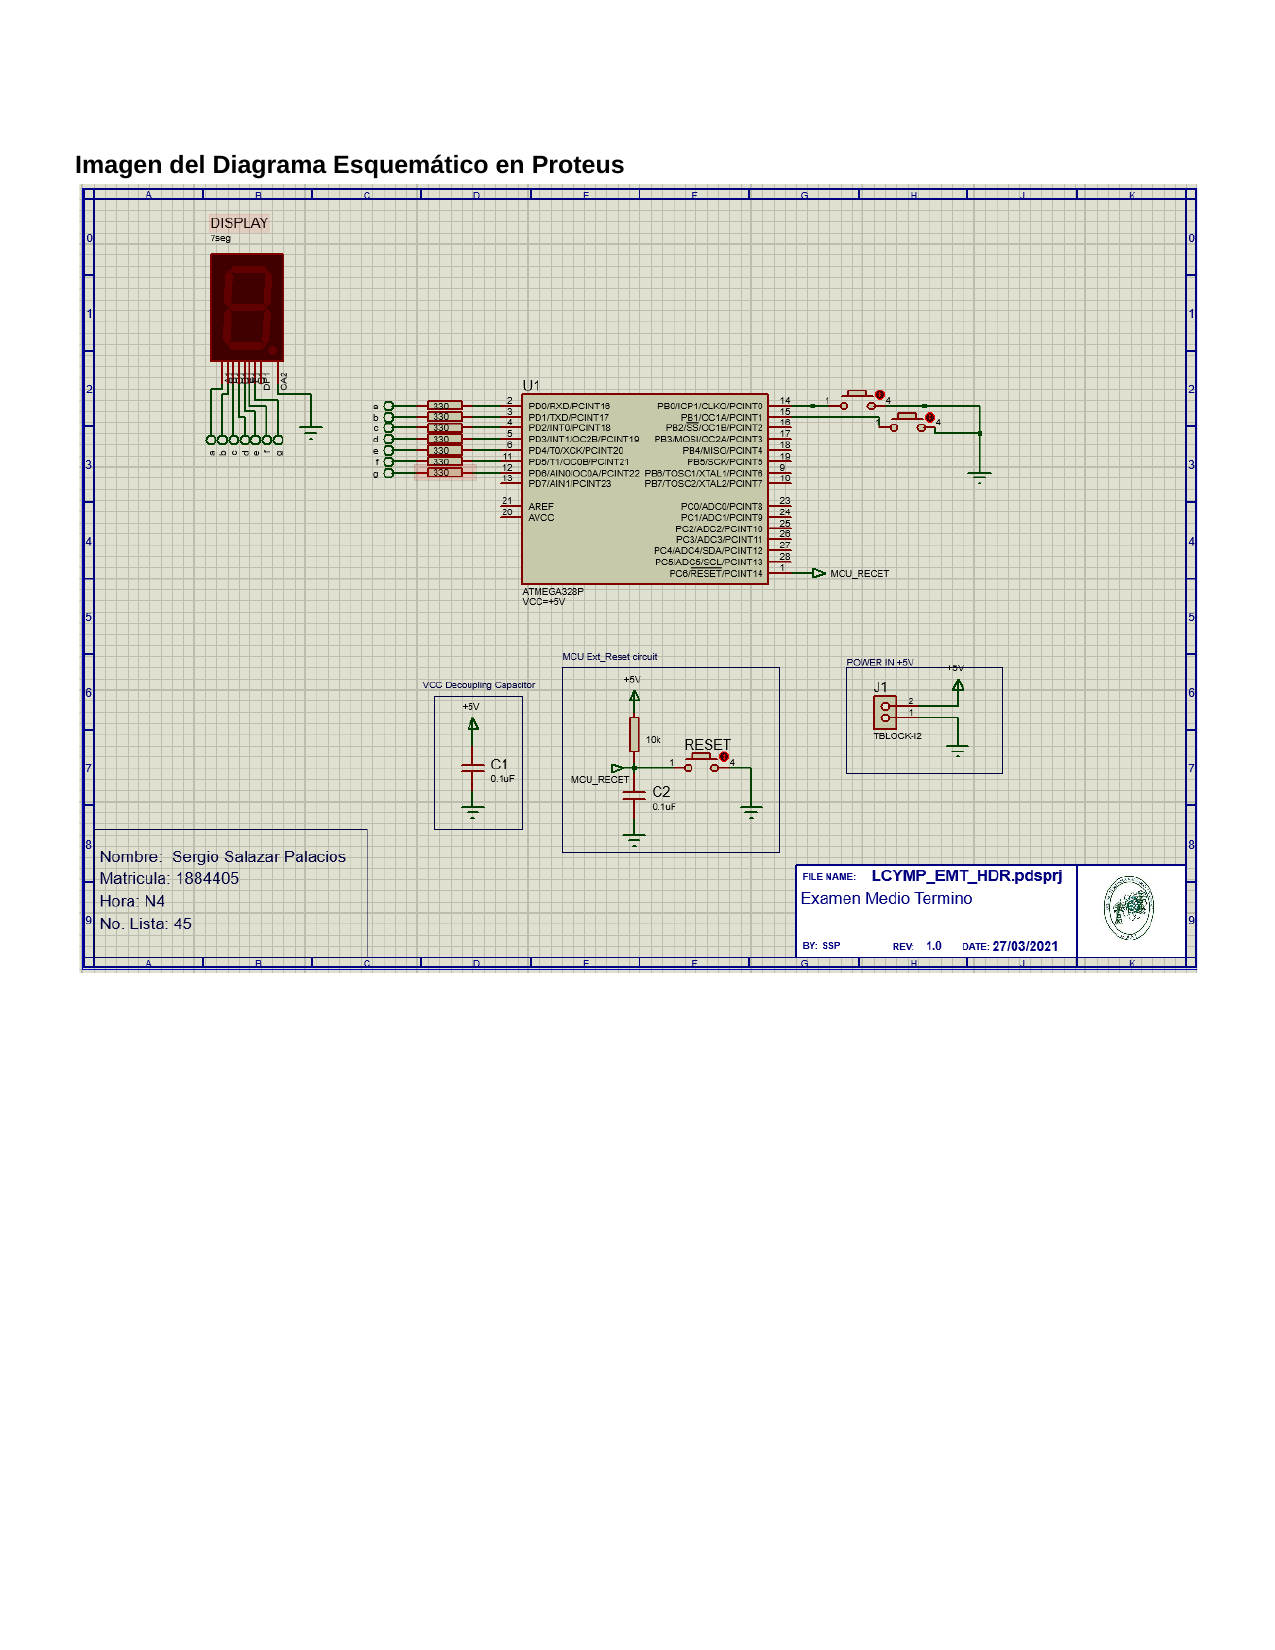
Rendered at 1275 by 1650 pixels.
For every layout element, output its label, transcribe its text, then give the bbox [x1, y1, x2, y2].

text Imagen del Diagrama Esquemático en Proteus [75, 150, 1125, 179]
picture [78, 184, 1196, 972]
